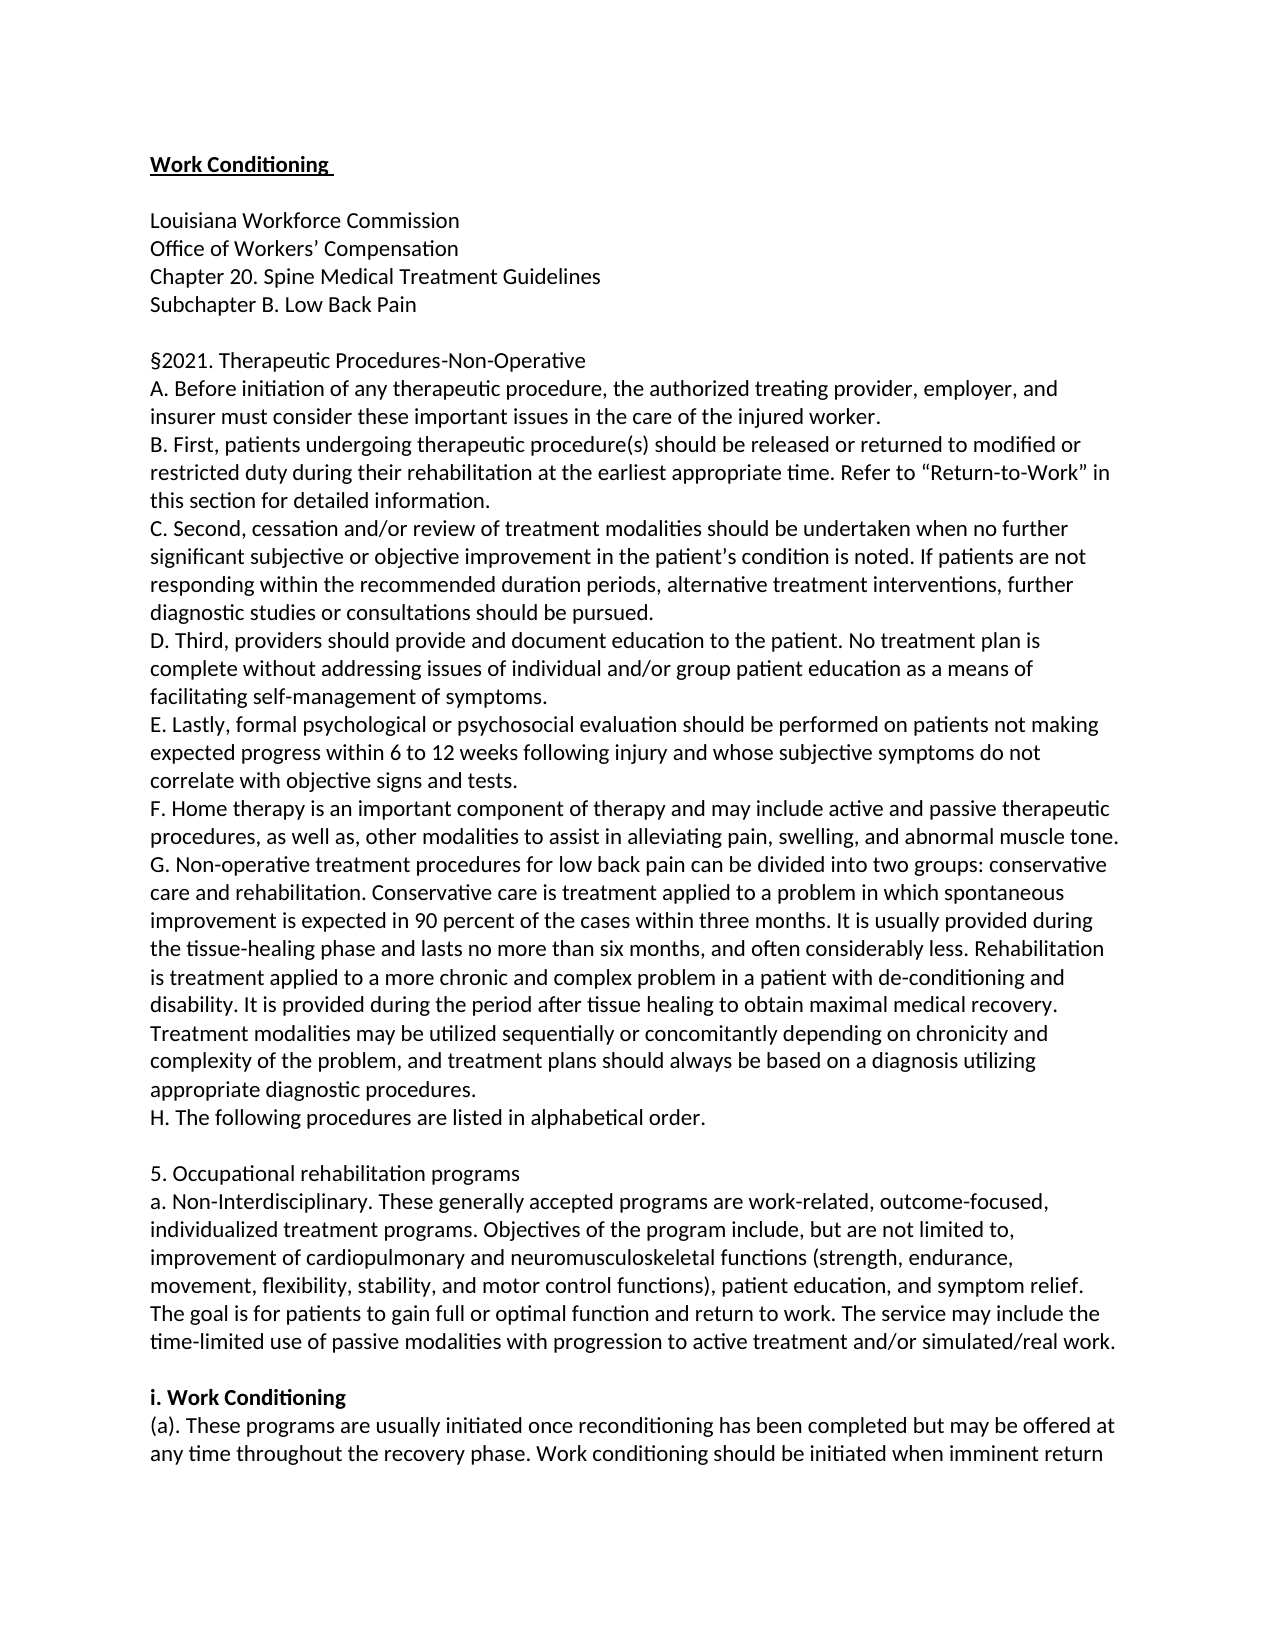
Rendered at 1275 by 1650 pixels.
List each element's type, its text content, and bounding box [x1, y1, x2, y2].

text i. Work Conditioning [150, 1383, 1125, 1411]
text a. Non-Interdisciplinary. These generally accepted programs are work-related, outcome-focused, individualized treatment programs. Objectives of the program include, but are not limited to, improvement of cardiopulmonary and neuromusculoskeletal functions (strength, endurance, movement, flexibility, stability, and motor control functions), patient education, and symptom relief. The goal is for patients to gain full or optimal function and return to work. The service may include the time-limited use of passive modalities with progression to active treatment and/or simulated/real work. [150, 1187, 1125, 1355]
text 5. Occupational rehabilitation programs [150, 1159, 1125, 1187]
text A. Before initiation of any therapeutic procedure, the authorized treating provider, employer, and insurer must consider these important issues in the care of the injured worker. [150, 374, 1125, 430]
text D. Third, providers should provide and document education to the patient. No treatment plan is complete without addressing issues of individual and/or group patient education as a means of facilitating self-management of symptoms. [150, 626, 1125, 710]
text Louisiana Workforce Commission [150, 206, 1125, 234]
text G. Non-operative treatment procedures for low back pain can be divided into two groups: conservative care and rehabilitation. Conservative care is treatment applied to a problem in which spontaneous improvement is expected in 90 percent of the cases within three months. It is usually provided during the tissue-healing phase and lasts no more than six months, and often considerably less. Rehabilitation is treatment applied to a more chronic and complex problem in a patient with de-conditioning and disability. It is provided during the period after tissue healing to obtain maximal medical recovery. Treatment modalities may be utilized sequentially or concomitantly depending on chronicity and complexity of the problem, and treatment plans should always be based on a diagnosis utilizing appropriate diagnostic procedures. [150, 851, 1125, 1103]
text Work Conditioning [150, 150, 1125, 178]
text Chapter 20. Spine Medical Treatment Guidelines [150, 262, 1125, 290]
text E. Lastly, formal psychological or psychosocial evaluation should be performed on patients not making expected progress within 6 to 12 weeks following injury and whose subjective symptoms do not correlate with objective signs and tests. [150, 710, 1125, 794]
text §2021. Therapeutic Procedures-Non-Operative [150, 346, 1125, 374]
text Office of Workers’ Compensation [150, 234, 1125, 262]
text F. Home therapy is an important component of therapy and may include active and passive therapeutic procedures, as well as, other modalities to assist in alleviating pain, swelling, and abnormal muscle tone. [150, 794, 1125, 851]
text Subchapter B. Low Back Pain [150, 290, 1125, 318]
text B. First, patients undergoing therapeutic procedure(s) should be released or returned to modified or restricted duty during their rehabilitation at the earliest appropriate time. Refer to “Return-to-Work” in this section for detailed information. [150, 430, 1125, 514]
text C. Second, cessation and/or review of treatment modalities should be undertaken when no further significant subjective or objective improvement in the patient’s condition is noted. If patients are not responding within the recommended duration periods, alternative treatment interventions, further diagnostic studies or consultations should be pursued. [150, 514, 1125, 626]
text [150, 1411, 1125, 1467]
text H. The following procedures are listed in alphabetical order. [150, 1103, 1125, 1131]
